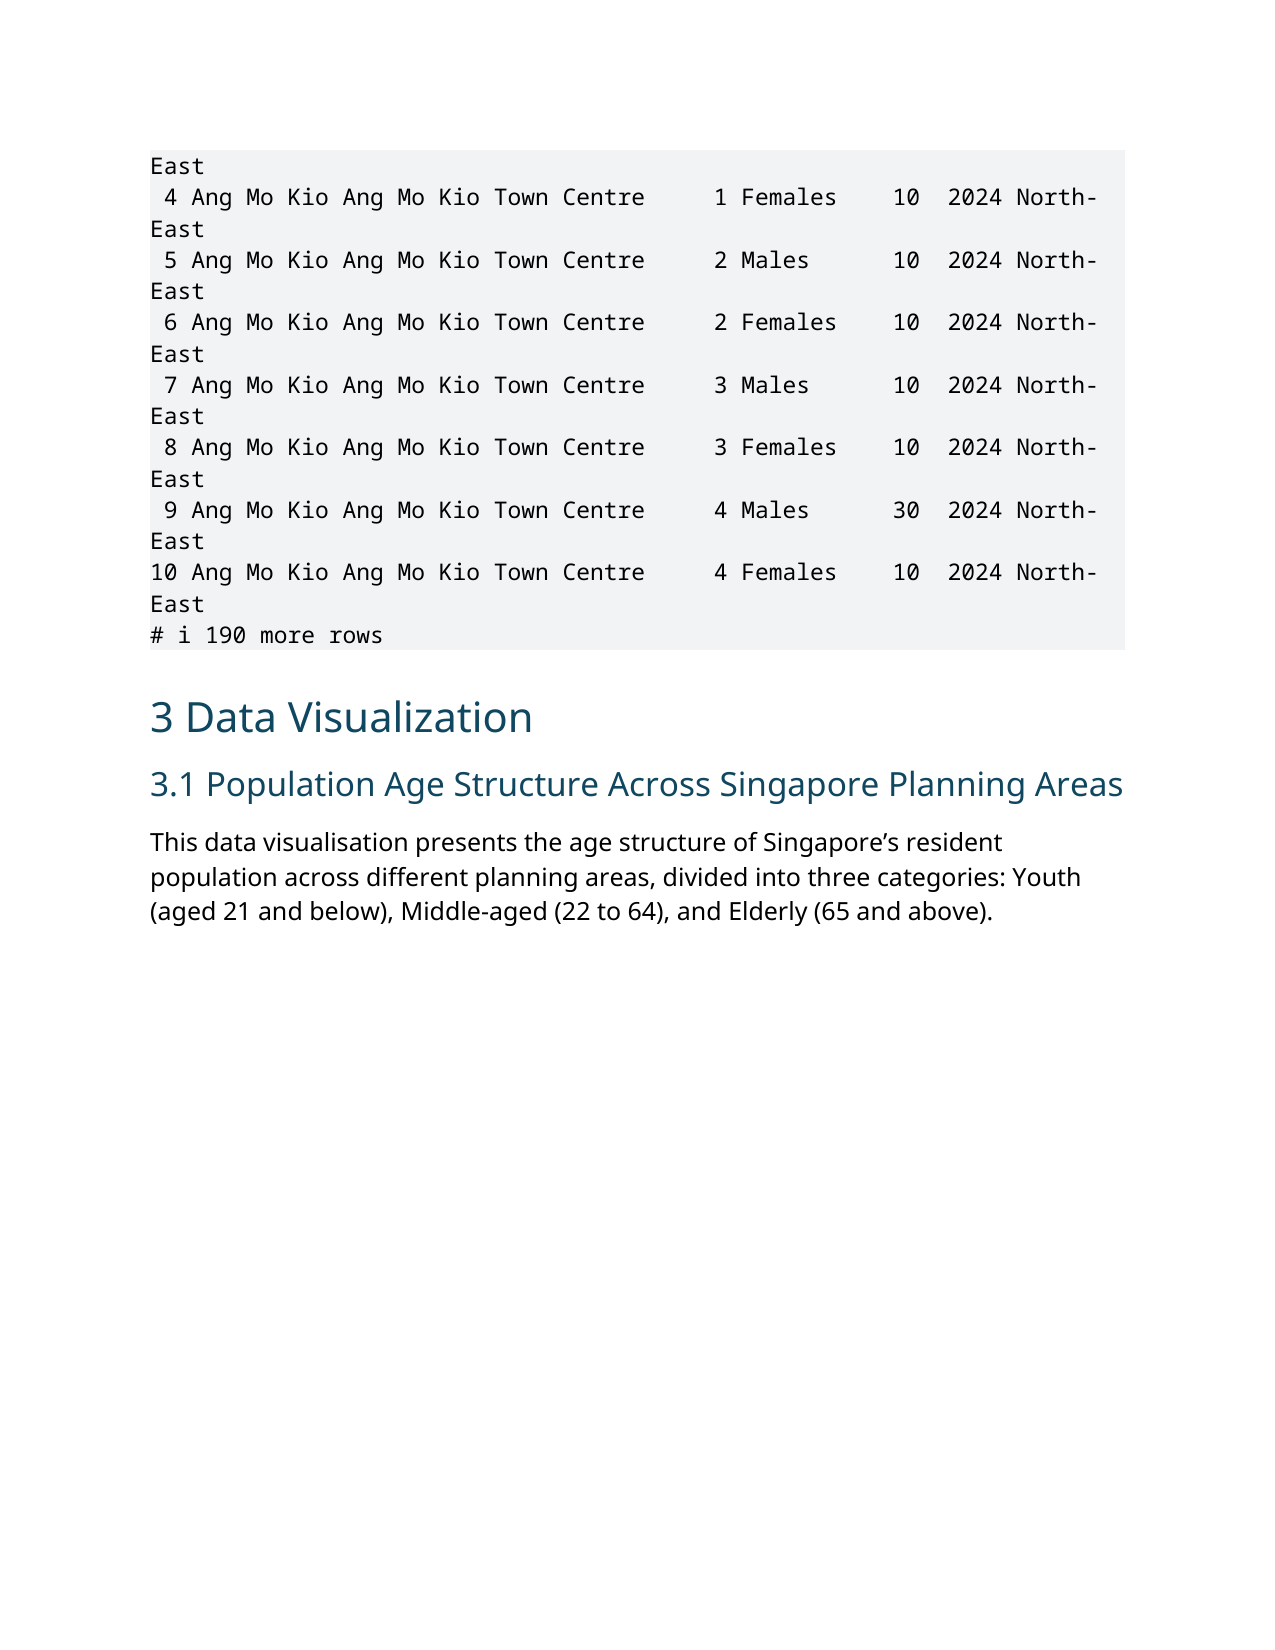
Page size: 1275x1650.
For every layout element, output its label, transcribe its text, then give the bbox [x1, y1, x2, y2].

subtitle 3.1 Population Age Structure Across Singapore Planning Areas [150, 761, 1125, 806]
subtitle 3 Data Visualization [150, 687, 1125, 744]
text This data visualisation presents the age structure of Singapore’s resident population across different planning areas, divided into three categories: Youth (aged 21 and below), Middle-aged (22 to 64), and Elderly (65 and above). [150, 825, 1125, 927]
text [150, 150, 1125, 650]
